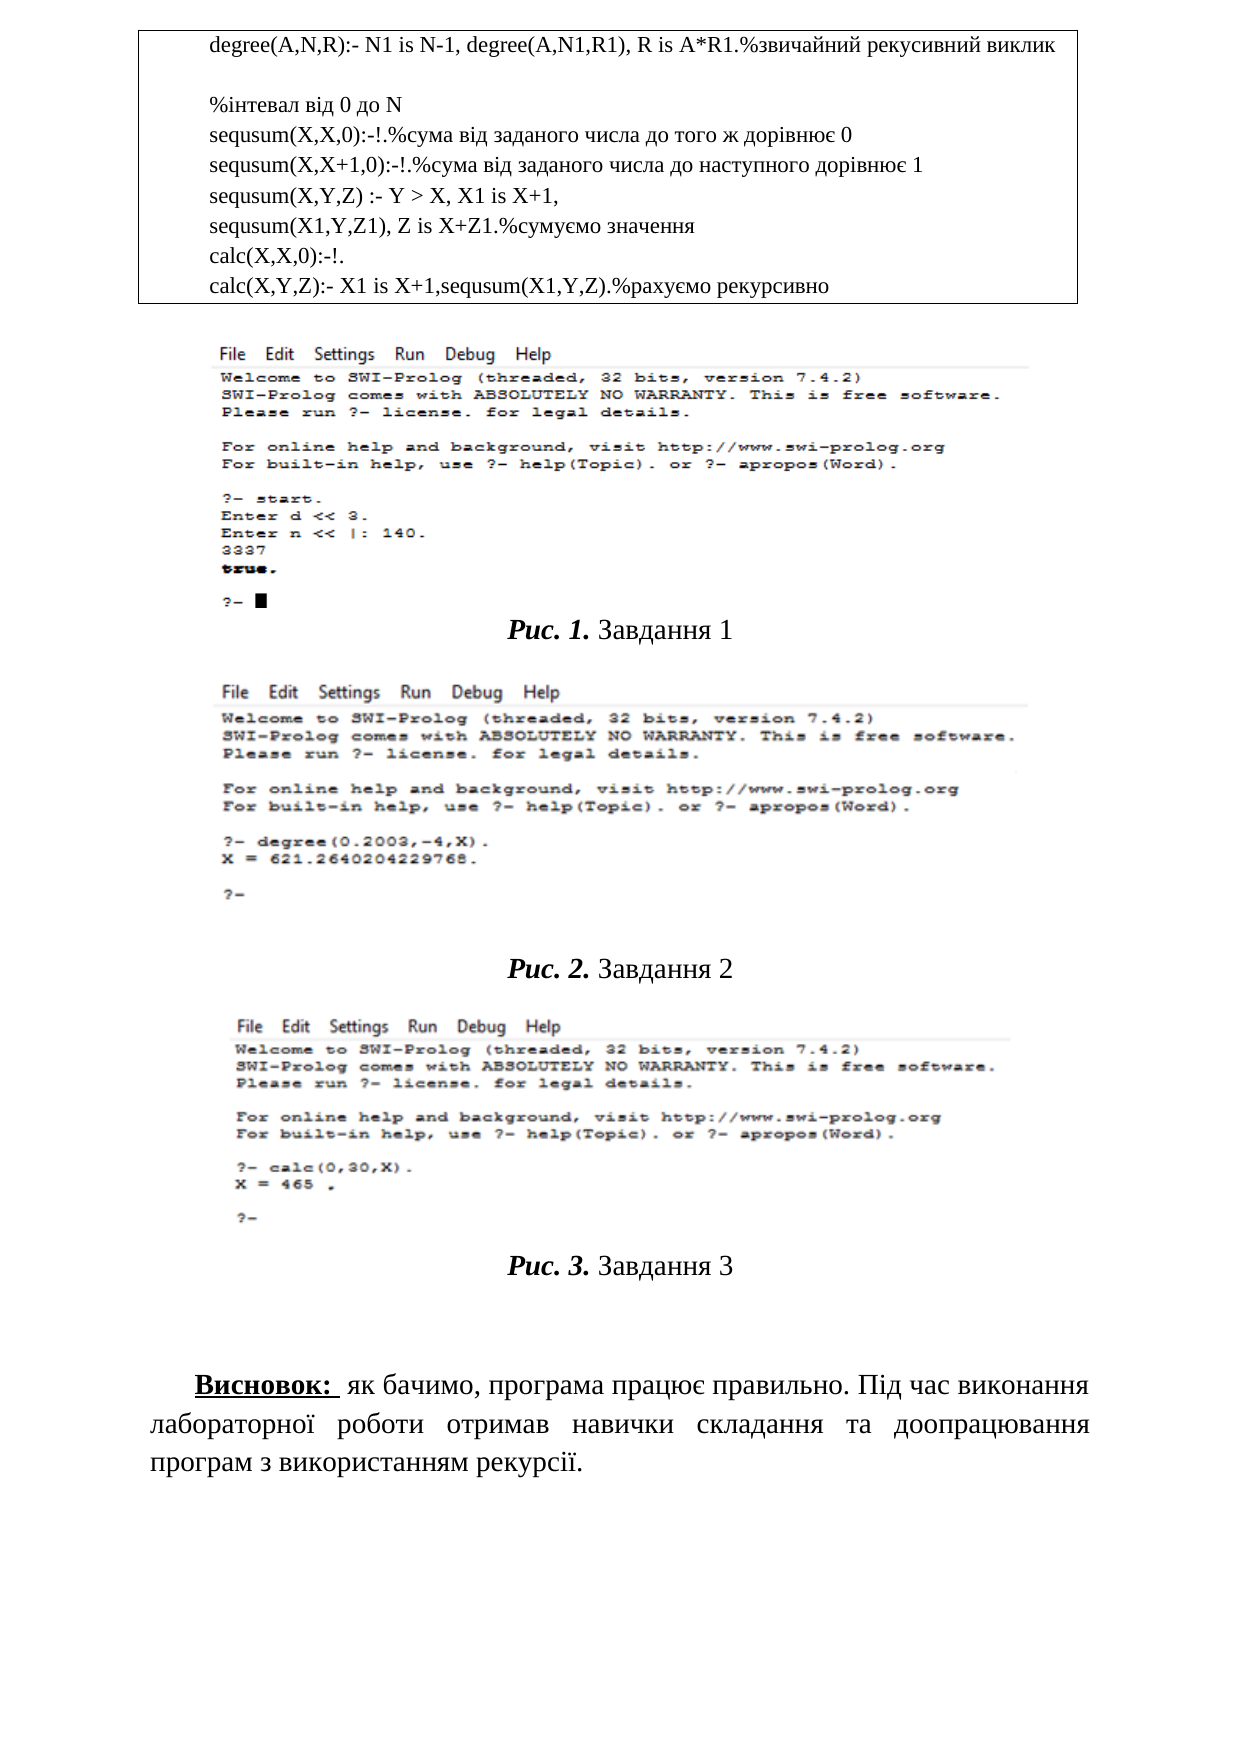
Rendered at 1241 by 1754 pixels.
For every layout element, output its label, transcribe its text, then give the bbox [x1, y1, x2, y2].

text Рис. 3. Завдання 3 [150, 1248, 1090, 1282]
text Рис. 2. Завдання 2 [150, 952, 1090, 985]
text Рис. 1. Завдання 1 [150, 612, 1090, 646]
picture [212, 671, 1028, 909]
text Висновок: як бачимо, програма працює правильно. Під час виконання лабораторної роботи отримав навички складання та доопрацювання програм з використанням рекурсії. [150, 1367, 1090, 1478]
picture [229, 1011, 1011, 1224]
picture [211, 342, 1029, 608]
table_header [139, 31, 1077, 302]
